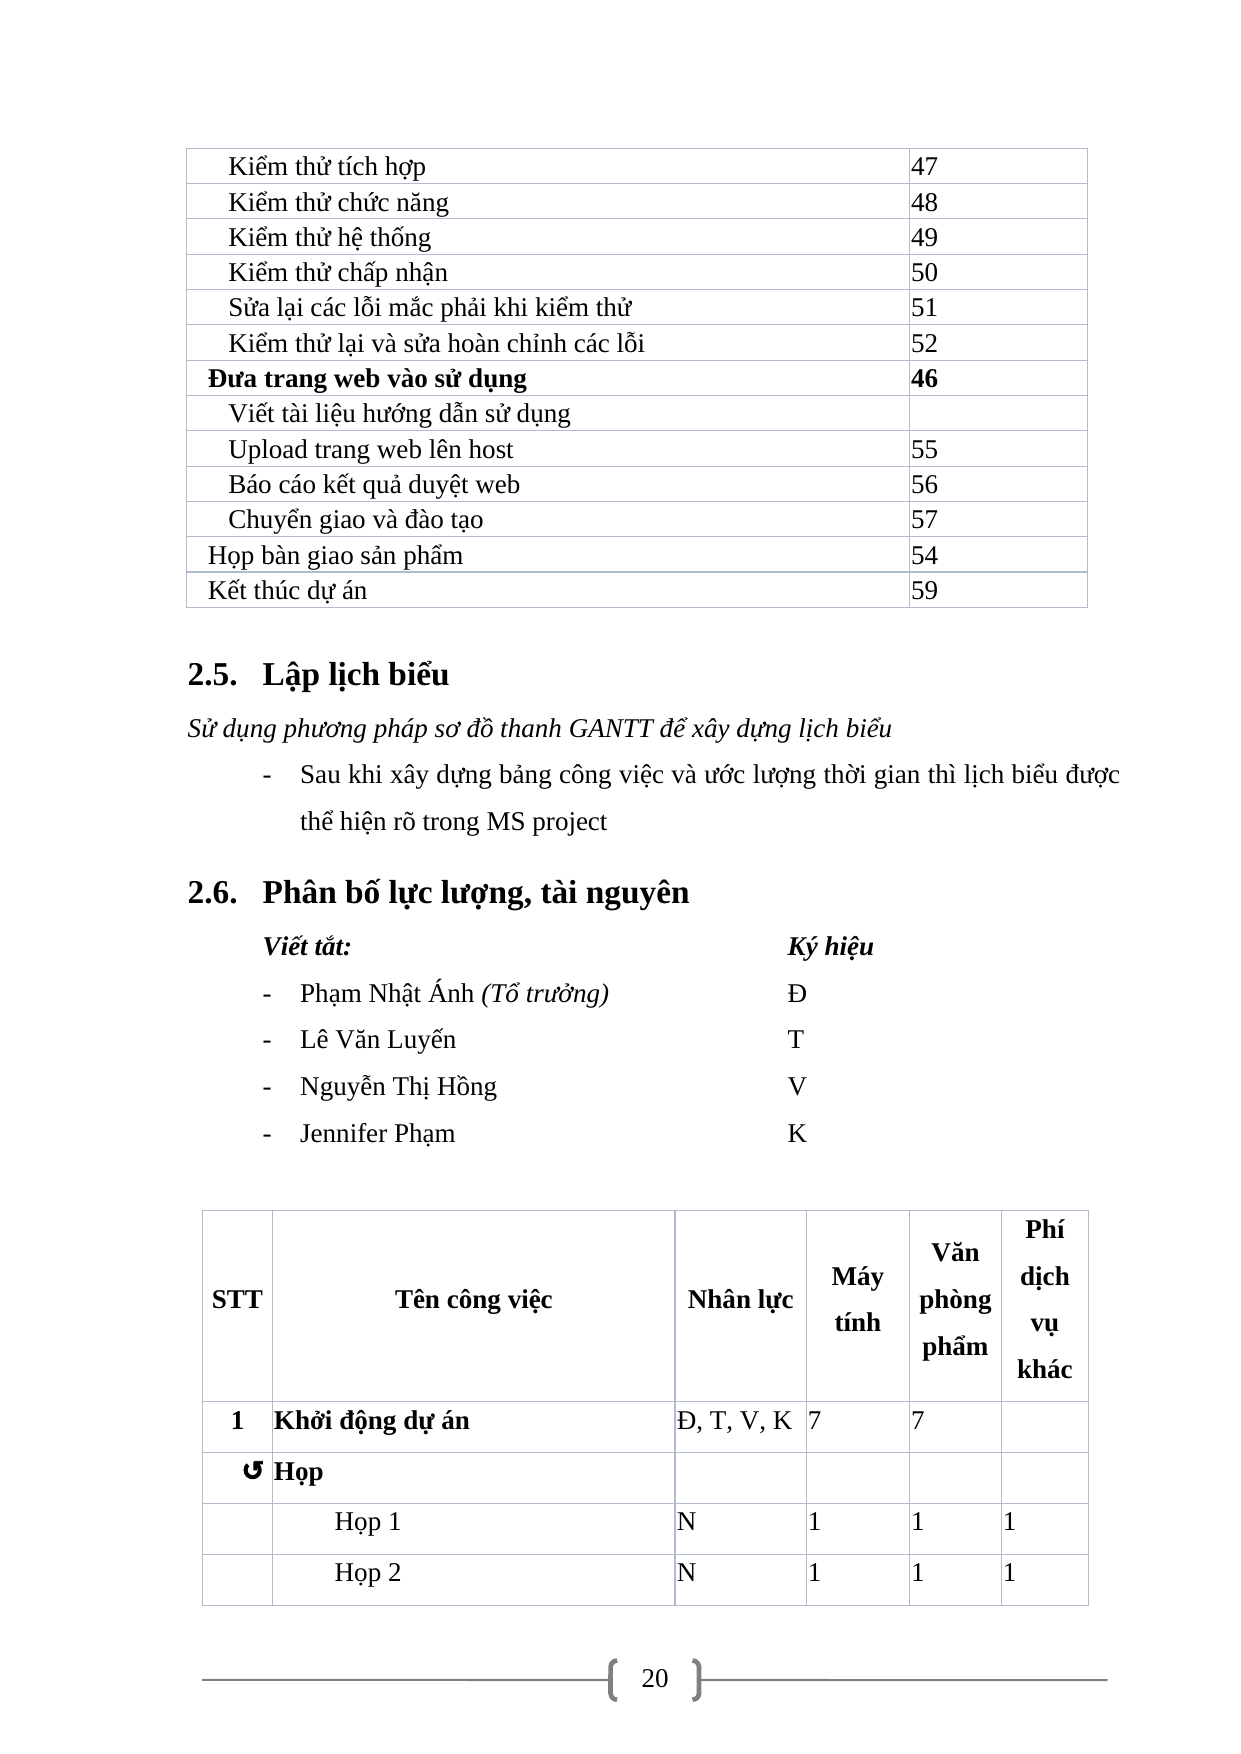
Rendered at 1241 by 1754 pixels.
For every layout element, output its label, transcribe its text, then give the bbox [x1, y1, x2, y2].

table_header Tên công việc [273, 1211, 674, 1401]
table_cell [807, 1453, 909, 1503]
table_cell Upload trang web lên host [187, 431, 909, 466]
text Sử dụng phương pháp sơ đồ thanh GANTT để xây dựng lịch biểu [187, 712, 1122, 743]
table_cell [203, 1504, 272, 1554]
table_cell Họp bàn giao sản phẩm [187, 537, 909, 571]
table_cell [910, 1453, 1001, 1503]
table_cell Đưa trang web vào sử dụng [187, 361, 909, 395]
table_cell [1002, 1453, 1088, 1503]
table_cell 7 [910, 1402, 1001, 1452]
table_cell 1 [910, 1504, 1001, 1554]
table_cell Họp 2 [273, 1555, 674, 1604]
table_header STT [203, 1211, 272, 1401]
table_cell 1 [203, 1402, 272, 1452]
table_cell Họp 1 [273, 1504, 674, 1554]
table_cell Viết tài liệu hướng dẫn sử dụng [187, 396, 909, 430]
table_cell 48 [910, 184, 1087, 218]
table_cell Khởi động dự án [273, 1402, 674, 1452]
table_cell 57 [910, 502, 1087, 536]
table_cell 1 [807, 1555, 909, 1604]
table_cell [203, 1555, 272, 1604]
subtitle Lập lịch biểu [187, 654, 1122, 693]
table_cell N [676, 1504, 806, 1554]
table_cell Kiểm thử tích hợp [187, 149, 909, 183]
table_cell 7 [807, 1402, 909, 1452]
text Viết tắt: Ký hiệu [187, 930, 1122, 961]
table_header Máy tính [807, 1211, 909, 1401]
table_cell 46 [910, 361, 1087, 395]
table_cell 1 [807, 1504, 909, 1554]
list Sau khi xây dựng bảng công việc và ước lượng thời gian thì lịch biểu được thể hiện rõ trong MS project [262, 759, 1122, 836]
list Phạm Nhật Ánh (Tổ trưởng) Đ [262, 977, 1122, 1008]
table_cell 1 [910, 1555, 1001, 1604]
table_cell 51 [910, 290, 1087, 324]
table_cell N [676, 1555, 806, 1604]
table_cell Kiểm thử chấp nhận [187, 255, 909, 289]
subtitle Phân bố lực lượng, tài nguyên [187, 873, 1122, 911]
table_cell 50 [910, 255, 1087, 289]
table_cell Chuyển giao và đào tạo [187, 502, 909, 536]
table_cell [676, 1453, 806, 1503]
table_header Nhân lực [676, 1211, 806, 1401]
table_cell Kiểm thử lại và sửa hoàn chỉnh các lỗi [187, 325, 909, 359]
table_cell 56 [910, 467, 1087, 501]
list Lê Văn Luyến T [262, 1024, 1122, 1055]
table_cell Đ, T, V, K [676, 1402, 806, 1452]
table_cell 1 [1002, 1555, 1088, 1604]
table_cell Báo cáo kết quả duyệt web [187, 467, 909, 501]
table_cell Kết thúc dự án [187, 573, 909, 607]
table_cell 55 [910, 431, 1087, 466]
table_cell Họp [273, 1453, 674, 1503]
table_header Văn phòng phẩm [910, 1211, 1001, 1401]
table_cell 1 [1002, 1504, 1088, 1554]
table_cell 52 [910, 325, 1087, 359]
table_cell [203, 1453, 272, 1503]
table_cell Sửa lại các lỗi mắc phải khi kiểm thử [187, 290, 909, 324]
table_cell 49 [910, 219, 1087, 254]
list Jennifer Phạm K [262, 1117, 1122, 1148]
table_header Phí dịch vụ khác [1002, 1211, 1088, 1401]
table_cell 54 [910, 537, 1087, 571]
table_cell Kiểm thử hệ thống [187, 219, 909, 254]
table_cell Kiểm thử chức năng [187, 184, 909, 218]
table_cell 59 [910, 573, 1087, 607]
list Nguyễn Thị Hồng V [262, 1070, 1122, 1101]
table_cell 47 [910, 149, 1087, 183]
table_cell [910, 396, 1087, 430]
table_cell [1002, 1402, 1088, 1452]
